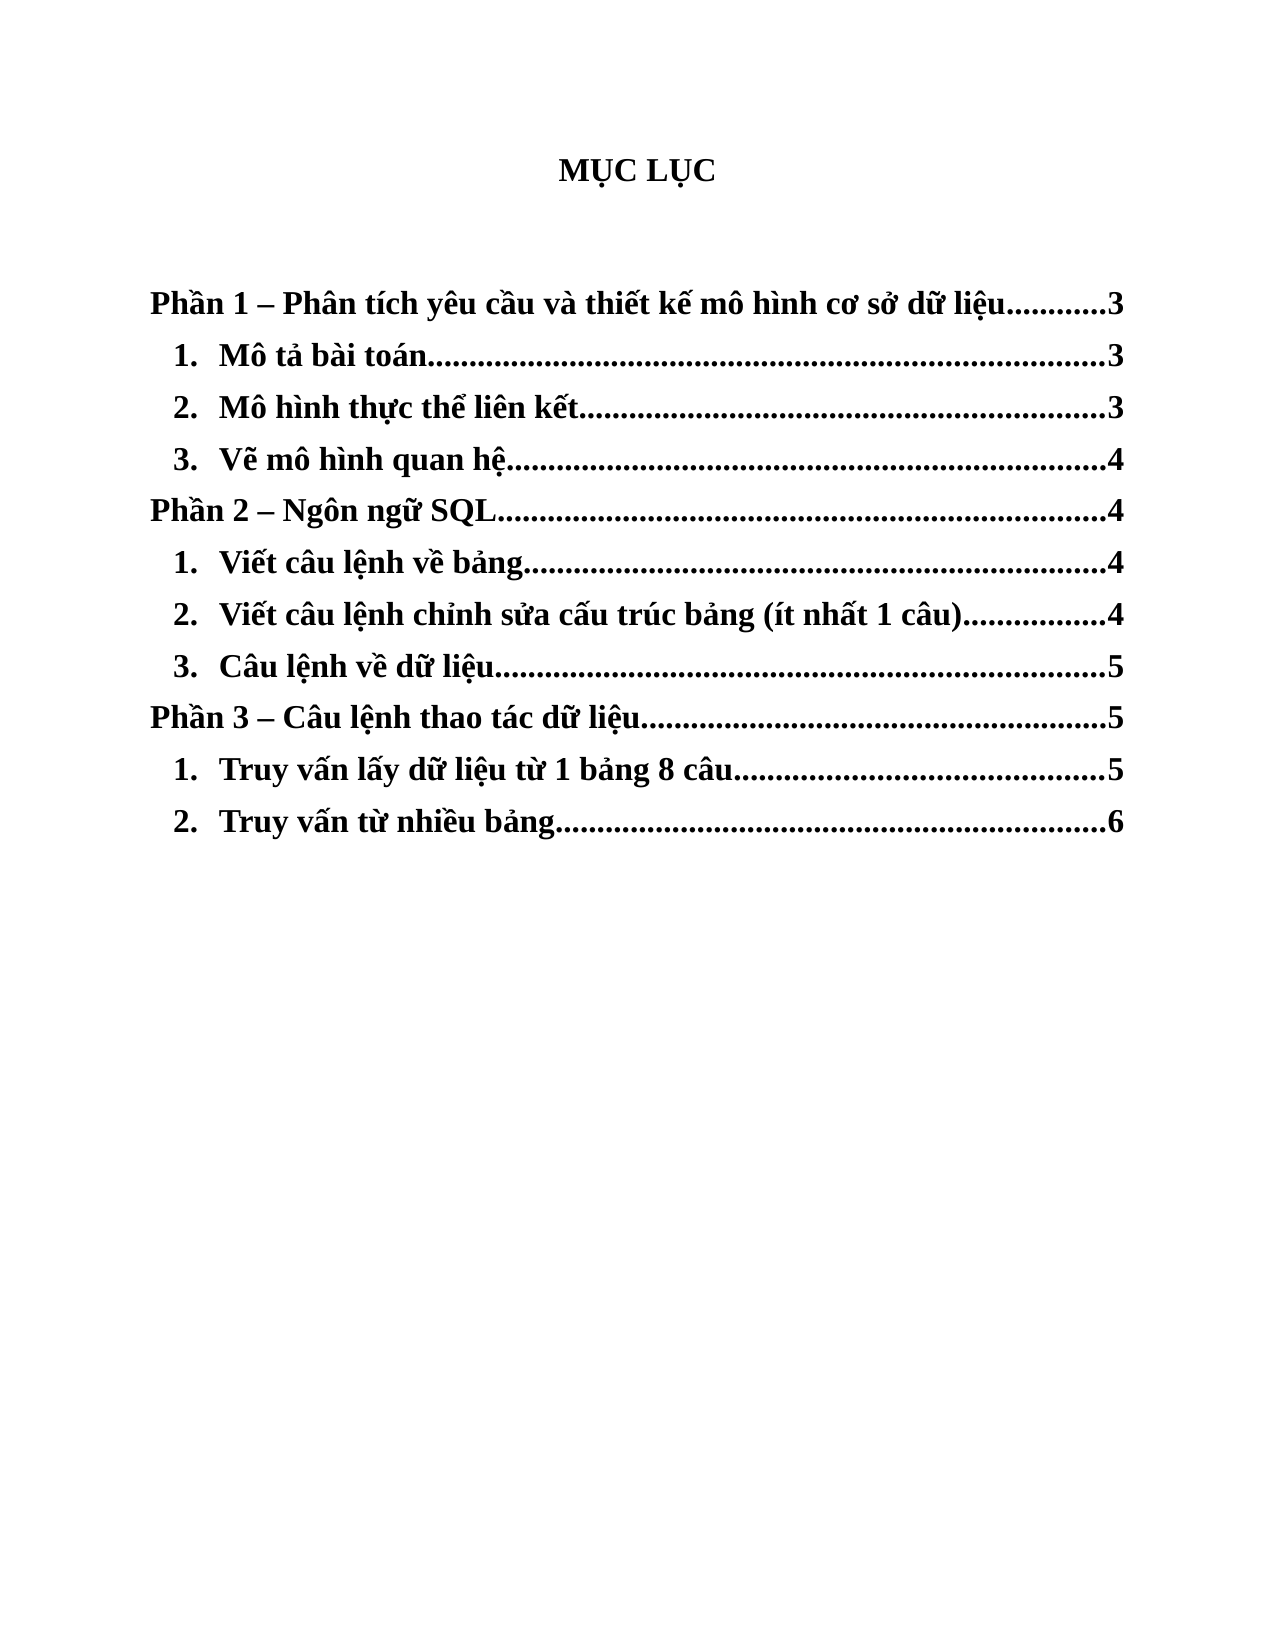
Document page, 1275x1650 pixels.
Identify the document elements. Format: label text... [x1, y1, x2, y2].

text MỤC LỤC [150, 150, 1125, 188]
